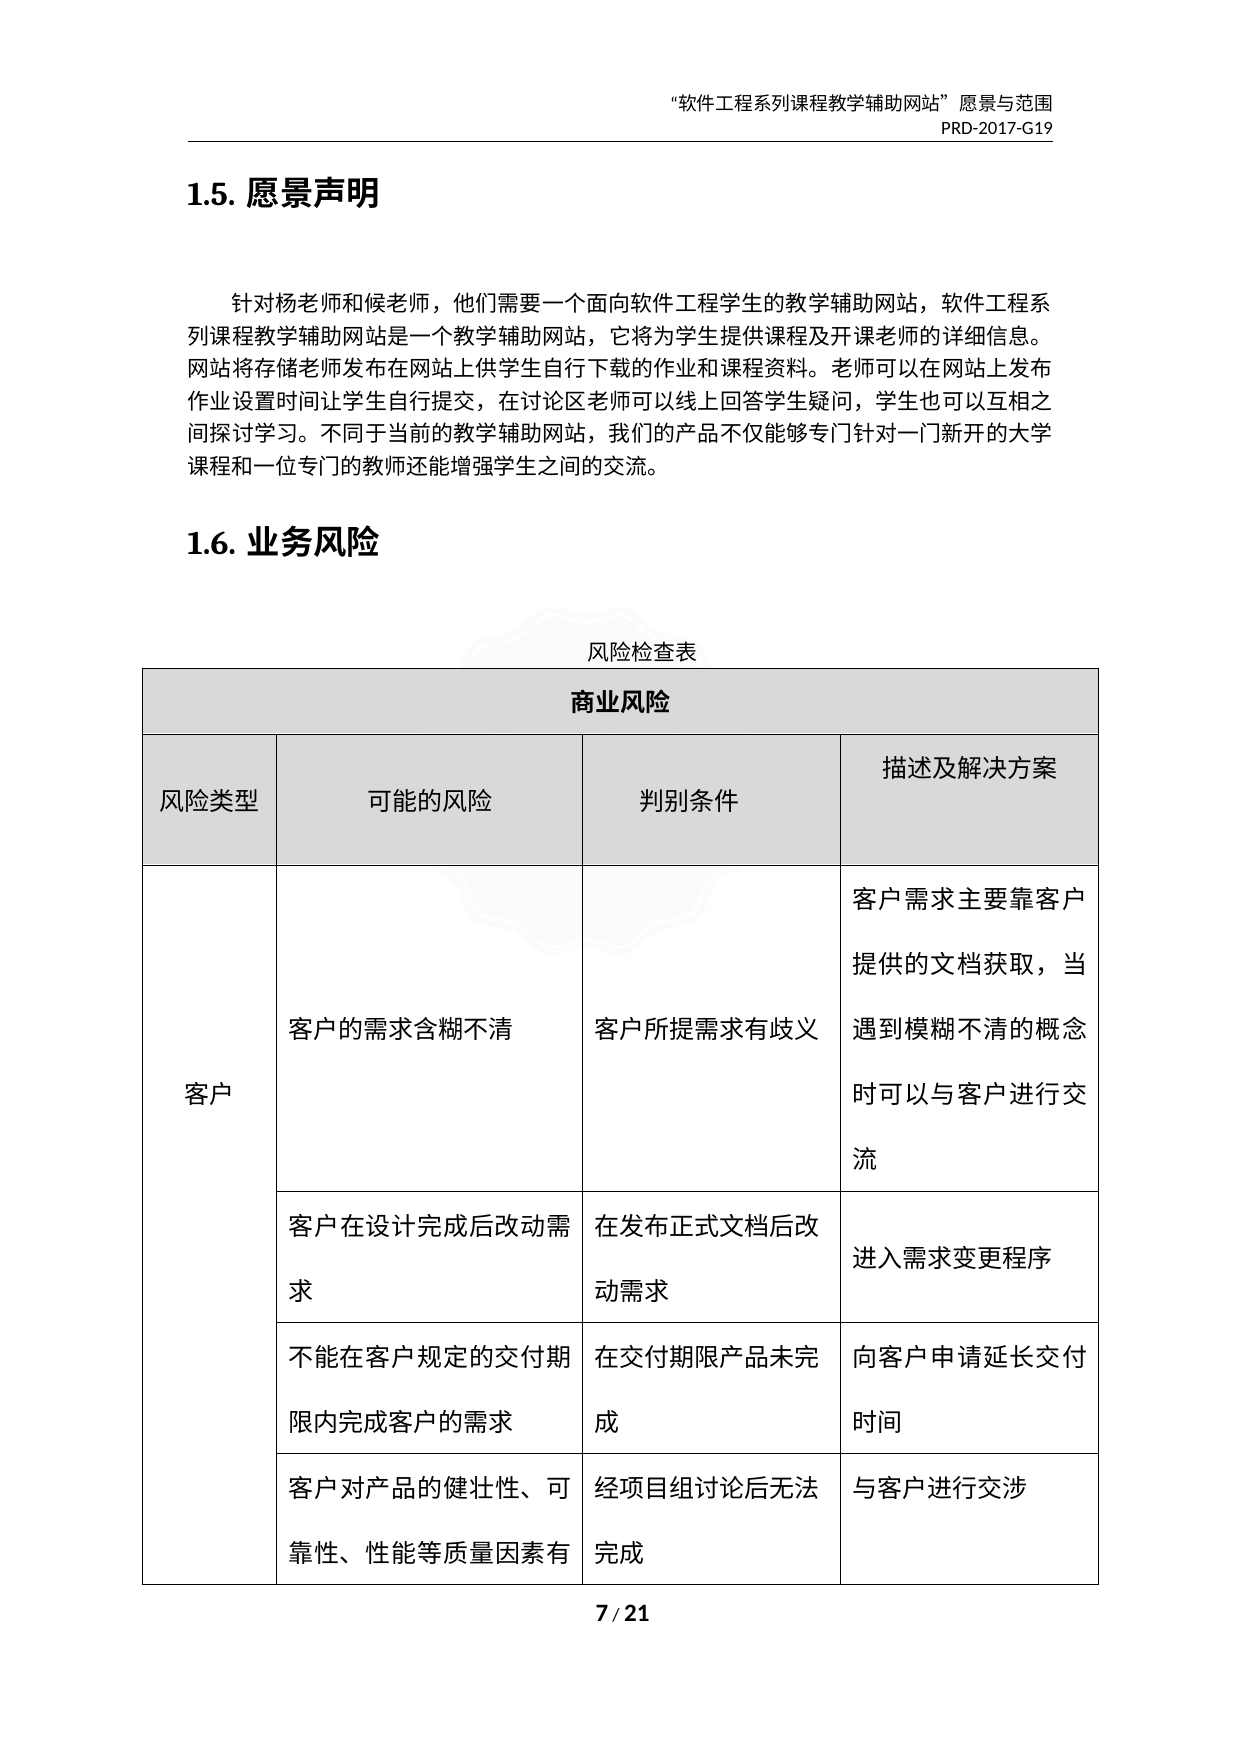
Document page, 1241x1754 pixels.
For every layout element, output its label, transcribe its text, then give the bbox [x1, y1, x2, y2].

table_cell 客户在设计完成后改动需求 [277, 1192, 582, 1322]
table_cell 描述及解决方案 [841, 735, 1098, 864]
table_cell 向客户申请延长交付时间 [841, 1323, 1098, 1453]
table_header 商业风险 [143, 669, 1098, 733]
table_cell 客户的需求含糊不清 [277, 866, 582, 1191]
table_cell 经项目组讨论后无法完成 [583, 1454, 840, 1584]
table_cell 风险类型 [143, 735, 276, 864]
table_cell 不能在客户规定的交付期限内完成客户的需求 [277, 1323, 582, 1453]
table_cell 在发布正式文档后改动需求 [583, 1192, 840, 1322]
table_cell 在交付期限产品未完成 [583, 1323, 840, 1453]
table_cell 客户需求主要靠客户提供的文档获取，当遇到模糊不清的概念时可以与客户进行交流 [841, 866, 1098, 1191]
list 风险检查表 [232, 635, 1053, 667]
table_cell 判别条件 [583, 735, 840, 864]
subtitle 愿景声明 [187, 158, 1053, 223]
table_cell 客户所提需求有歧义 [583, 866, 840, 1191]
table_cell 可能的风险 [277, 735, 582, 864]
table_cell 与客户进行交涉 [841, 1454, 1098, 1584]
text 针对杨老师和候老师，他们需要一个面向软件工程学生的教学辅助网站，软件工程系列课程教学辅助网站是一个教学辅助网站，它将为学生提供课程及开课老师的详细信息。网站将存储老师发布在网站上供学生自行下载的作业和课程资料。老师可以在网站上发布作业设置时间让学生自行提交，在讨论区老师可以线上回答学生疑问，学生也可以互相之间探讨学习。不同于当前的教学辅助网站，我们的产品不仅能够专门针对一门新开的大学课程和一位专门的教师还能增强学生之间的交流。 [187, 286, 1053, 481]
table_cell 客户 [143, 866, 276, 1584]
subtitle 业务风险 [187, 508, 1053, 573]
table_cell 进入需求变更程序 [841, 1192, 1098, 1322]
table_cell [277, 1454, 582, 1584]
